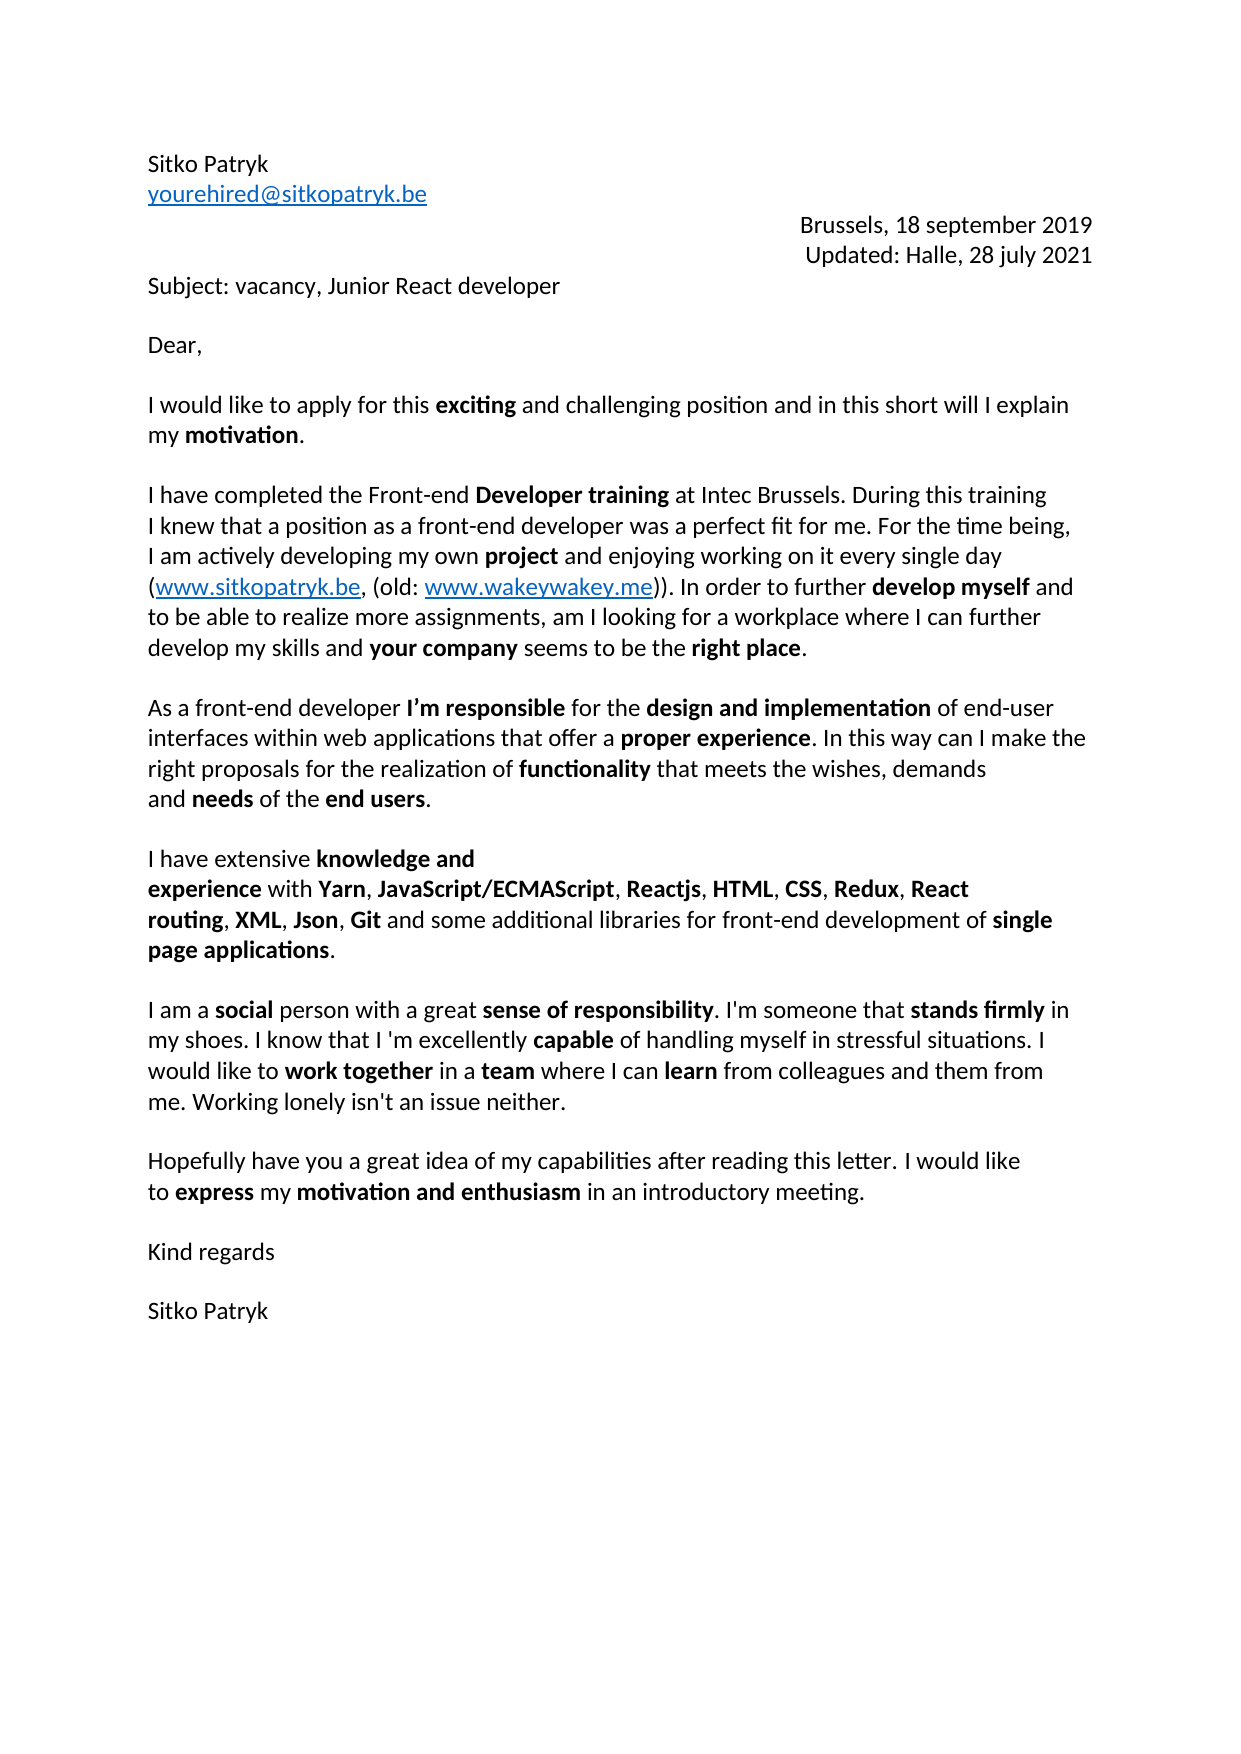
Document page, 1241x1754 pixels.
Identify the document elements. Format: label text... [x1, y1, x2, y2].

text Hopefully have you a great idea of my capabilities after reading this letter. I would like to express my motivation and enthusiasm in an introductory meeting. [148, 1145, 1092, 1206]
text As a front-end developer I’m responsible for the design and implementation of end-user interfaces within web applications that offer a proper experience. In this way can I make the right proposals for the realization of functionality that meets the wishes, demands and needs of the end users. [148, 692, 1092, 814]
text Subject: vacancy, Junior React developer [148, 270, 1092, 300]
text I have completed the Front-end Developer training at Intec Brussels. During this training I knew that a position as a front-end developer was a perfect fit for me. For the time being, I am actively developing my own project and enjoying working on it every single day (www.sitkopatryk.be, (old: www.wakeywakey.me)). In order to further develop myself and to be able to realize more assignments, am I looking for a workplace where I can further develop my skills and your company seems to be the right place. [148, 479, 1092, 662]
text I am a social person with a great sense of responsibility. I'm someone that stands firmly in my shoes. I know that I 'm excellently capable of handling myself in stressful situations. I would like to work together in a team where I can learn from colleagues and them from me. Working lonely isn't an issue neither. [148, 994, 1092, 1116]
text Sitko Patryk [148, 1295, 1092, 1326]
text Updated: Halle, 28 july 2021 [148, 239, 1092, 270]
text Kind regards [148, 1236, 1092, 1266]
text Dear, [148, 329, 1092, 360]
text Sitko Patryk [148, 148, 1092, 178]
text I would like to apply for this exciting and challenging position and in this short will I explain my motivation. [148, 389, 1092, 450]
text I have extensive knowledge and experience with Yarn, JavaScript/ECMAScript, Reactjs, HTML, CSS, Redux, React routing, XML, Json, Git and some additional libraries for front-end development of single page applications. [148, 843, 1092, 965]
text Brussels, 18 september 2019 [148, 209, 1092, 239]
text yourehired@sitkopatryk.be [148, 178, 1092, 209]
